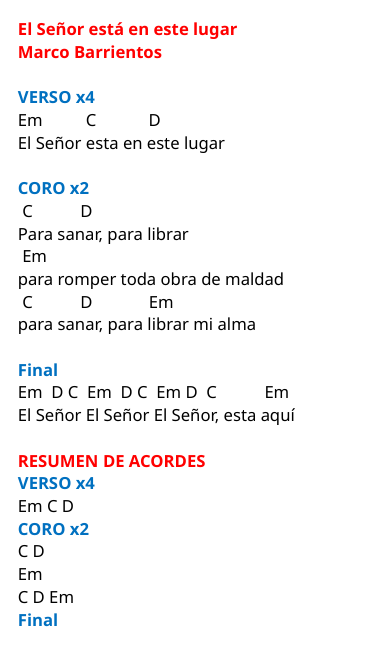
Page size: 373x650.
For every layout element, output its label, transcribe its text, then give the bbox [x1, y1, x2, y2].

text C D Em [18, 585, 354, 608]
text El Señor El Señor El Señor, esta aquí [18, 404, 354, 426]
text Em D C Em D C Em D C Em [18, 381, 354, 404]
text Final [18, 358, 354, 381]
text RESUMEN DE ACORDES [18, 449, 354, 472]
text El Señor está en este lugar [18, 18, 354, 40]
text Em [18, 245, 354, 267]
text Em C D [18, 494, 354, 517]
text Final [18, 608, 354, 631]
text Em C D [18, 108, 354, 131]
text VERSO x4 [18, 86, 354, 108]
text para sanar, para librar mi alma [18, 313, 354, 336]
text El Señor esta en este lugar [18, 131, 354, 154]
text CORO x2 [18, 177, 354, 199]
text CORO x2 [18, 517, 354, 540]
text para romper toda obra de maldad [18, 267, 354, 290]
text Marco Barrientos [18, 40, 354, 63]
text C D Em [18, 290, 354, 313]
text C D [18, 199, 354, 222]
text Para sanar, para librar [18, 222, 354, 245]
text Em [18, 563, 354, 585]
text VERSO x4 [18, 472, 354, 494]
text C D [18, 540, 354, 563]
